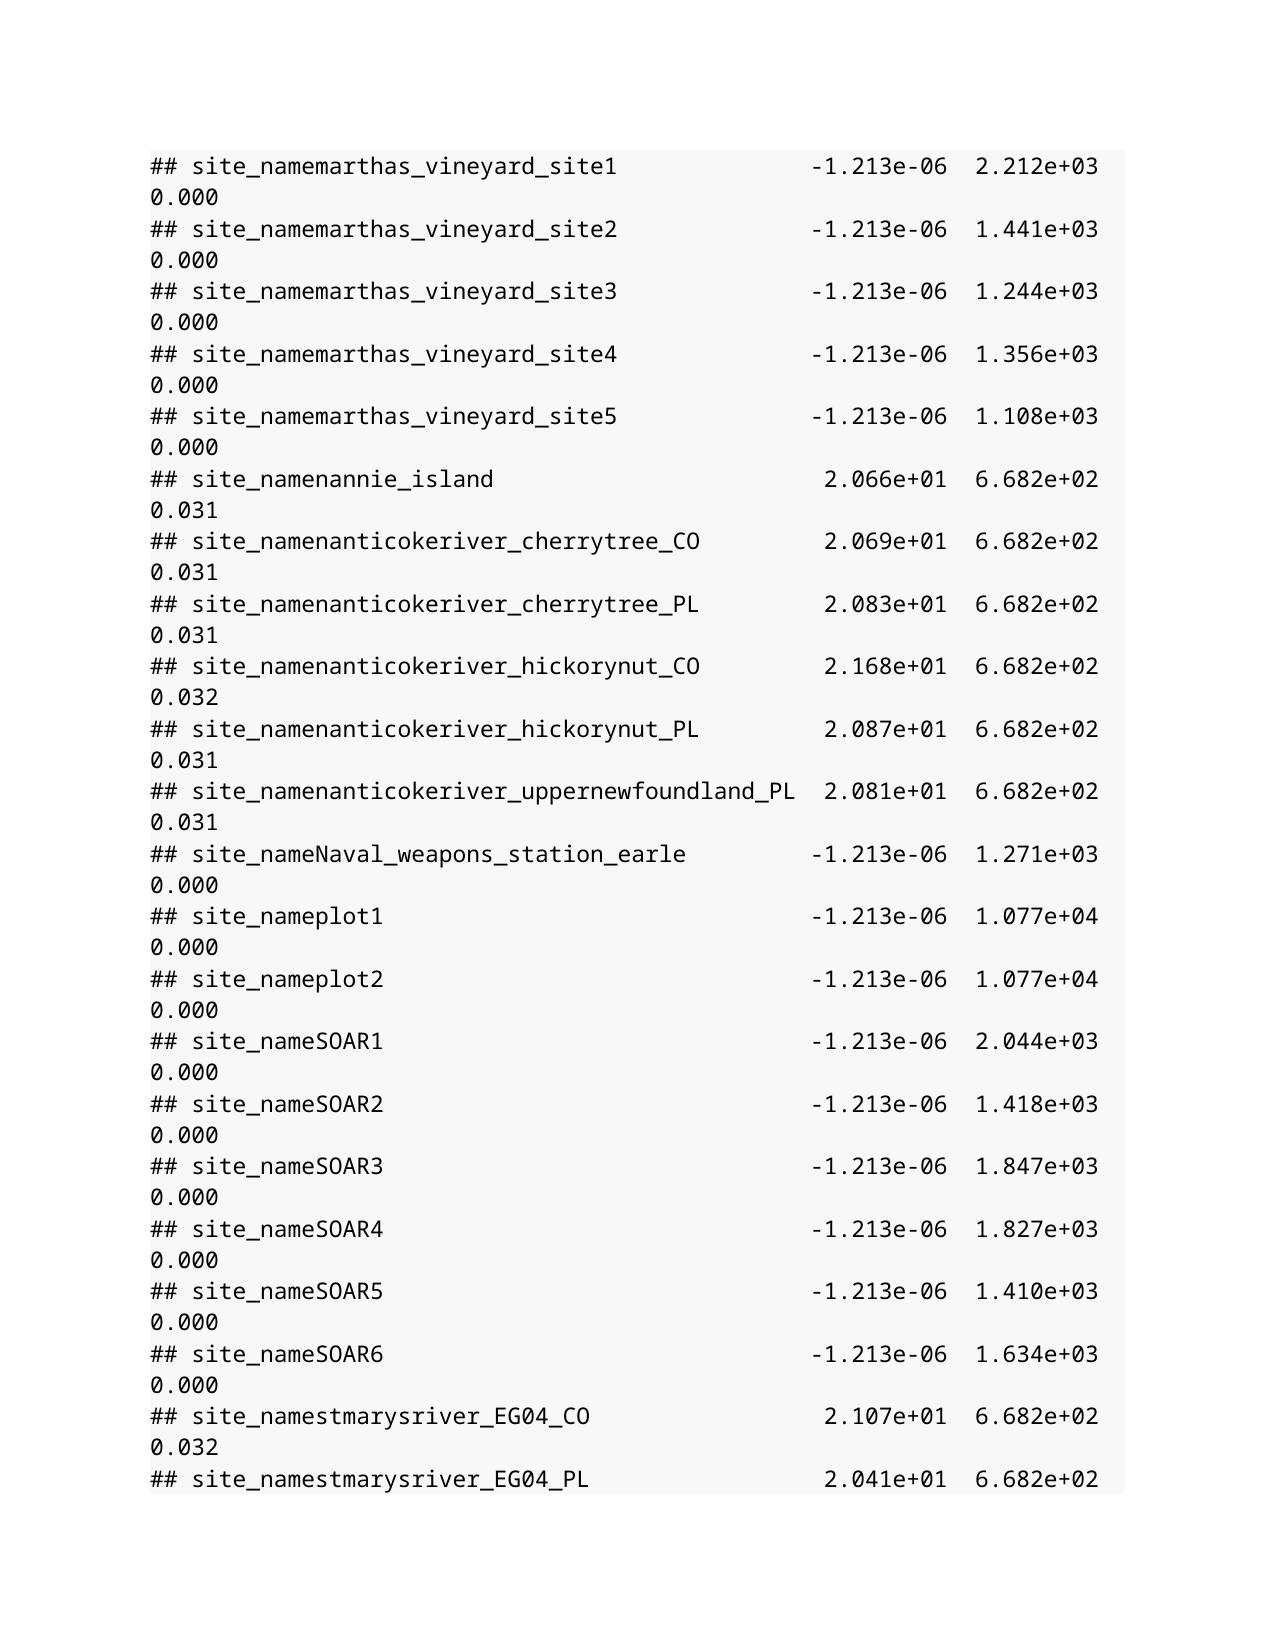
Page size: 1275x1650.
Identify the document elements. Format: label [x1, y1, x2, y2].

text [150, 150, 1125, 1494]
